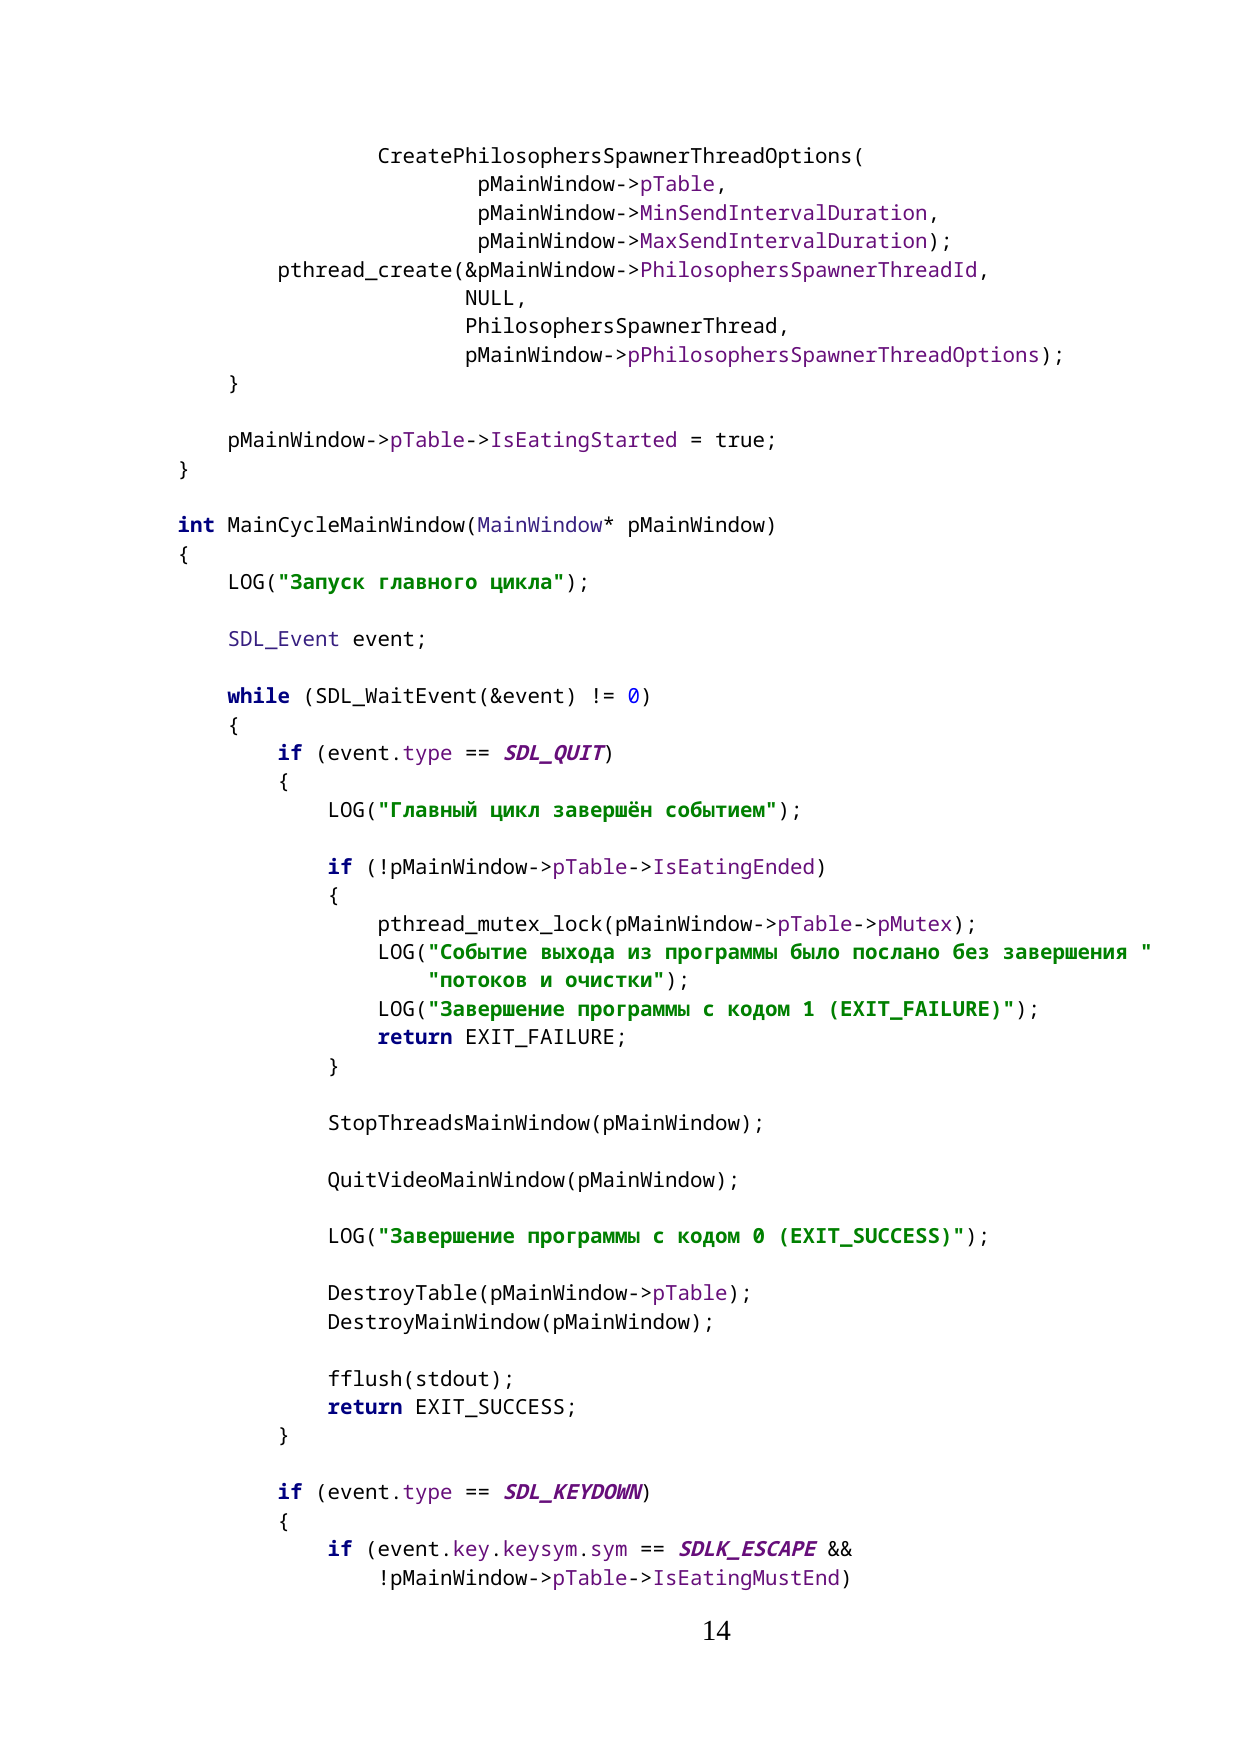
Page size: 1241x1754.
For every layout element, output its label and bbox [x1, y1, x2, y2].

text [177, 141, 1181, 1591]
